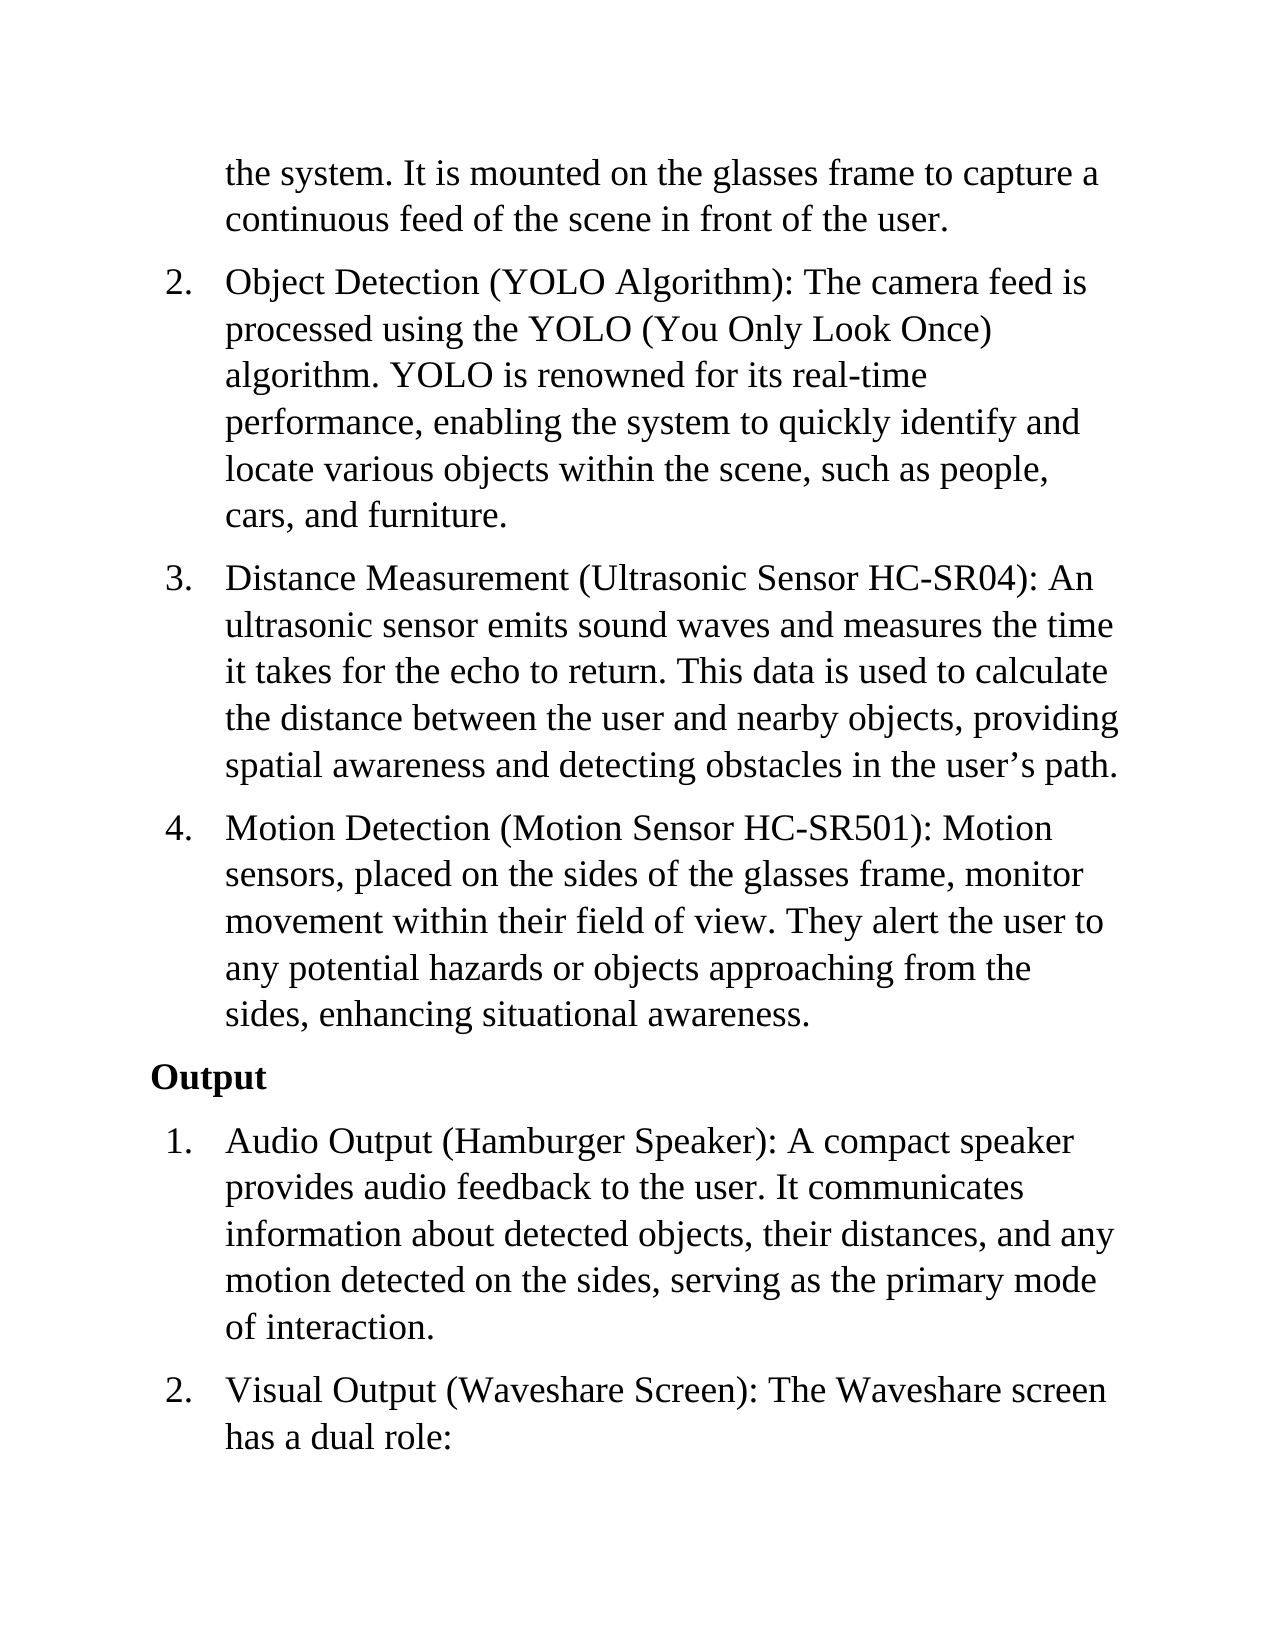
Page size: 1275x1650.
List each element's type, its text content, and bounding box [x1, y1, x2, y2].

text Output [150, 1055, 1125, 1098]
list Audio Output (Hamburger Speaker): A compact speaker provides audio feedback to the user. It communicates information about detected objects, their distances, and any motion detected on the sides, serving as the primary mode of interaction. [165, 1118, 1125, 1347]
list Motion Detection (Motion Sensor HC-SR501): Motion sensors, placed on the sides of the glasses frame, monitor movement within their field of view. They alert the user to any potential hazards or objects approaching from the sides, enhancing situational awareness. [165, 805, 1125, 1035]
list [165, 150, 1125, 240]
list Visual Output (Waveshare Screen): The Waveshare screen has a dual role: [165, 1367, 1125, 1457]
list Object Detection (YOLO Algorithm): The camera feed is processed using the YOLO (You Only Look Once) algorithm. YOLO is renowned for its real-time performance, enabling the system to quickly identify and locate various objects within the scene, such as people, cars, and furniture. [165, 260, 1125, 536]
list Distance Measurement (Ultrasonic Sensor HC-SR04): An ultrasonic sensor emits sound waves and measures the time it takes for the echo to return. This data is used to calculate the distance between the user and nearby objects, providing spatial awareness and detecting obstacles in the user’s path. [165, 556, 1125, 785]
